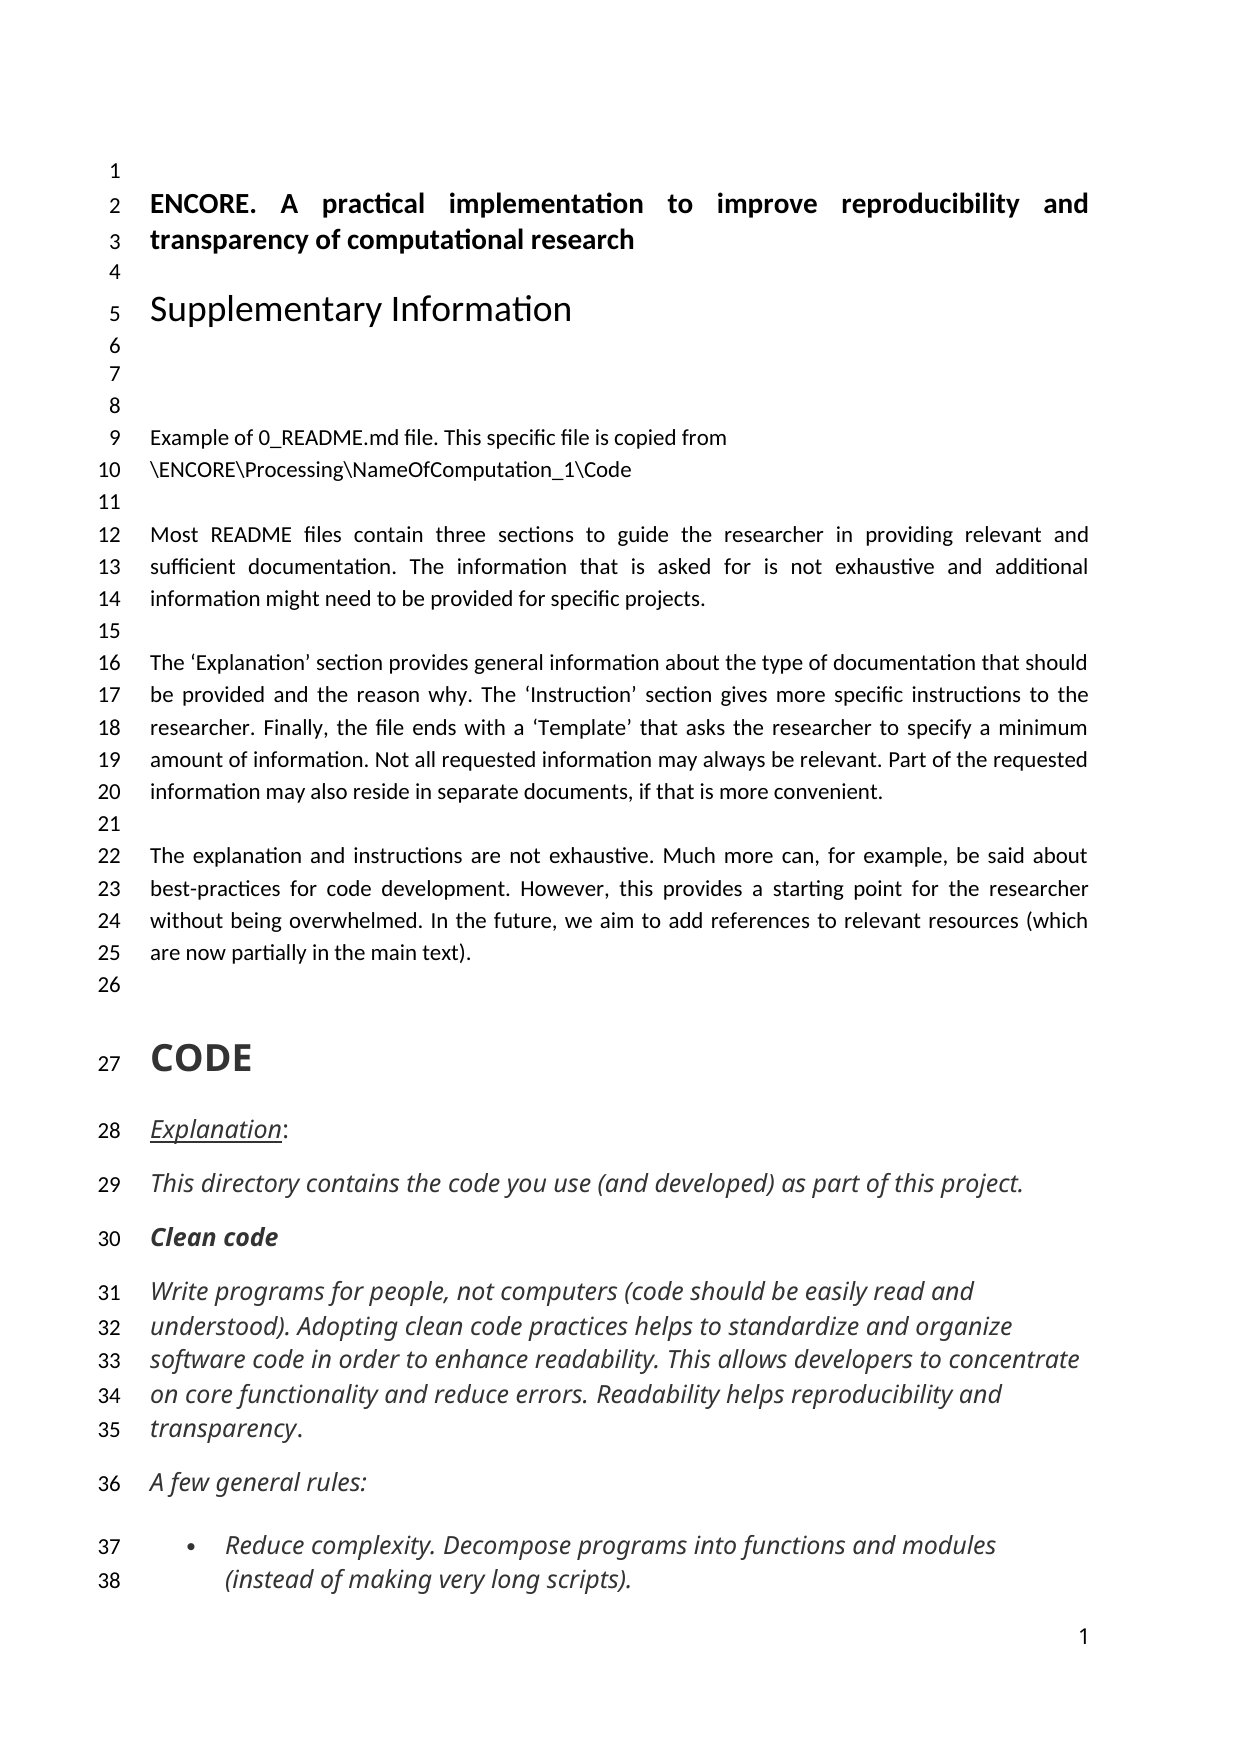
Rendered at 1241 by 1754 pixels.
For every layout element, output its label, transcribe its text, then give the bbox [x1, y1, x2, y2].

text The ‘Explanation’ section provides general information about the type of documentation that should be provided and the reason why. The ‘Instruction’ section gives more specific instructions to the researcher. Finally, the file ends with a ‘Template’ that asks the researcher to specify a minimum amount of information. Not all requested information may always be relevant. Part of the requested information may also reside in separate documents, if that is more convenient. [150, 648, 1090, 805]
text Explanation: [150, 1112, 1090, 1146]
text Most README files contain three sections to guide the researcher in providing relevant and sufficient documentation. The information that is asked for is not exhaustive and additional information might need to be provided for specific projects. [150, 520, 1090, 612]
text ENCORE. A practical implementation to improve reproducibility and transparency of computational research [150, 186, 1090, 257]
text Example of 0_README.md file. This specific file is copied from [150, 423, 1090, 451]
text Supplementary Information [150, 285, 1090, 331]
list Reduce complexity. Decompose programs into functions and modules (instead of making very long scripts). [187, 1528, 1090, 1596]
text Write programs for people, not computers (code should be easily read and understood). Adopting clean code practices helps to standardize and organize software code in order to enhance readability. This allows developers to concentrate on core functionality and reduce errors. Readability helps reproducibility and transparency. [150, 1274, 1090, 1444]
text This directory contains the code you use (and developed) as part of this project. [150, 1166, 1090, 1200]
text The explanation and instructions are not exhaustive. Much more can, for example, be said about best-practices for code development. However, this provides a starting point for the researcher without being overwhelmed. In the future, we aim to add references to relevant resources (which are now partially in the main text). [150, 842, 1090, 966]
text A few general rules: [150, 1464, 1090, 1498]
text \ENCORE\Processing\NameOfComputation_1\Code [150, 455, 1090, 483]
subtitle CODE [150, 1032, 1090, 1083]
text Clean code [150, 1220, 1090, 1254]
